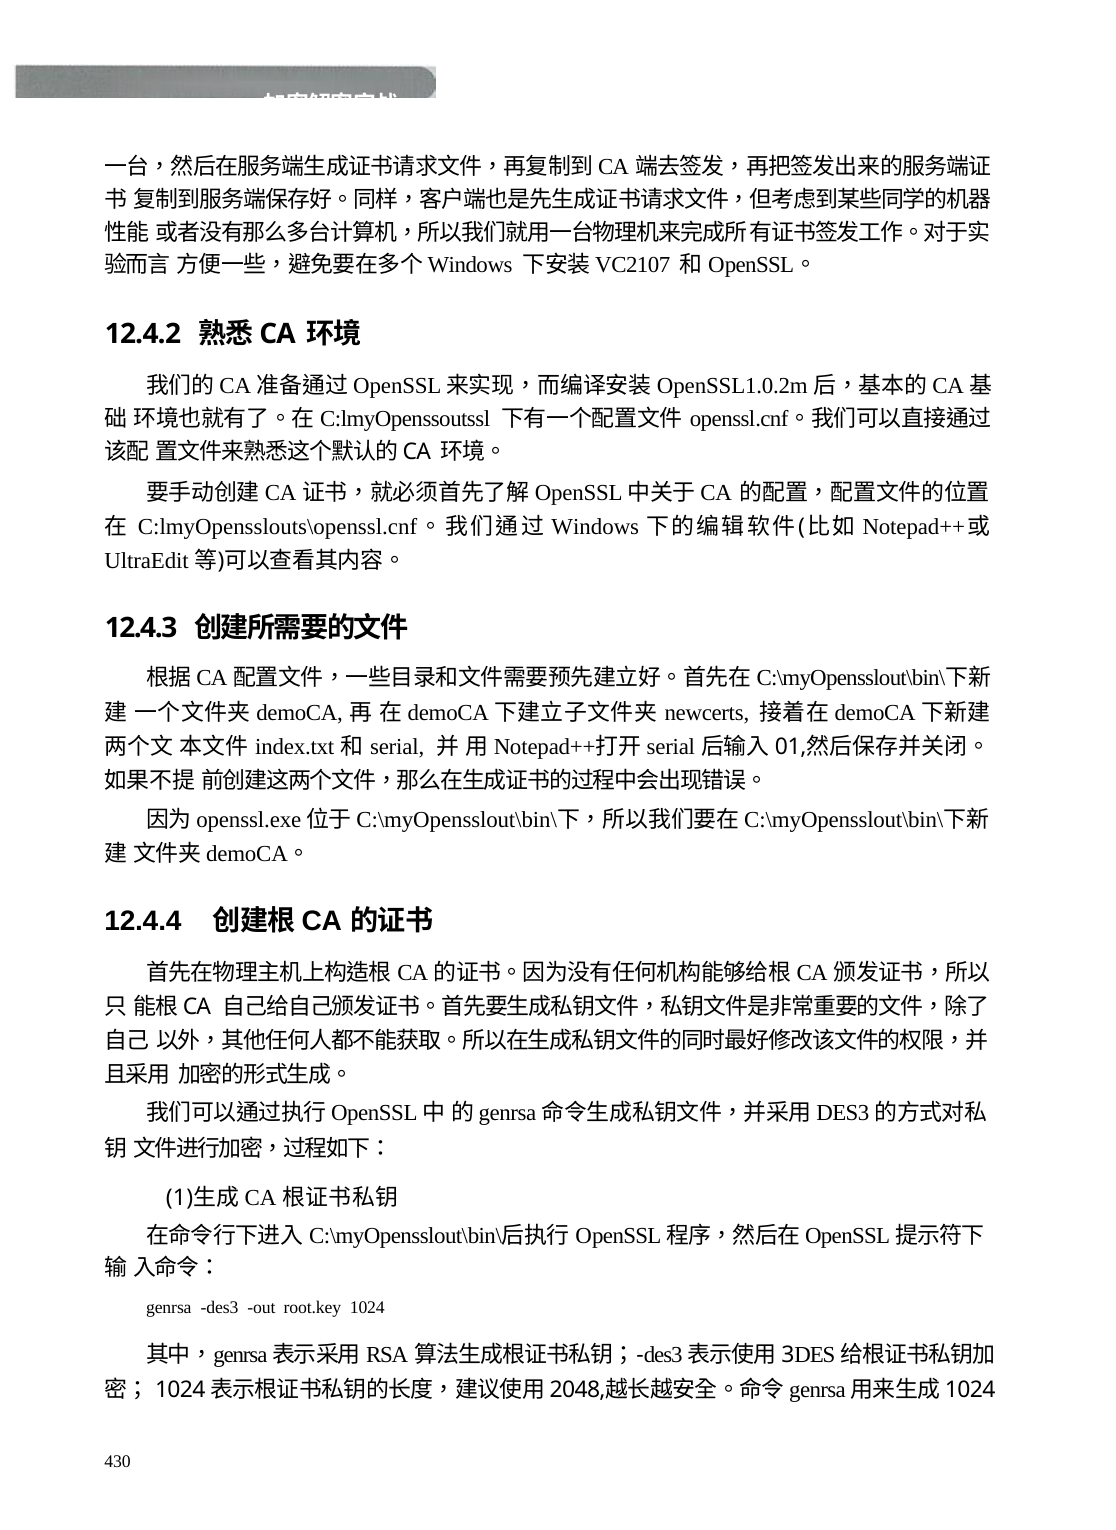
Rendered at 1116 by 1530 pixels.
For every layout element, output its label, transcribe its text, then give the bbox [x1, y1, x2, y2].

text 首先在物理主机上构造根CA 的证书。因为没有任何机构能够给根CA 颁发证书，所以只 能根CA 自己给自己颁发证书。首先要生成私钥文件，私钥文件是非常重要的文件，除了自己 以外，其他任何人都不能获取。所以在生成私钥文件的同时最好修改该文件的权限，并且采用 加密的形式生成。 [104, 956, 991, 1090]
text (1)生成CA 根证书私钥 [166, 1183, 996, 1211]
text 12.4.3 创建所需要的文件 [104, 609, 996, 644]
text 要手动创建CA 证书，就必须首先了解OpenSSL中关于CA 的配置，配置文件的位置在 C:lmyOpensslouts\openssl.cnf。我们通过Windows下的编辑软件(比如Notepad++或UltraEdit 等)可以查看其内容。 [104, 476, 991, 575]
text 12.4.4 创建根CA 的证书 [104, 902, 996, 937]
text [104, 1338, 996, 1404]
text 我们的CA 准备通过OpenSSL来实现，而编译安装OpenSSL1.0.2m 后，基本的CA 基础 环境也就有了。在C:lmyOpenssoutssl 下有一个配置文件 openssl.cnf。我们可以直接通过该配 置文件来熟悉这个默认的CA 环境。 [104, 369, 993, 466]
text 根据CA 配置文件，一些目录和文件需要预先建立好。首先在C:\myOpensslout\bin\下新建 一个文件夹demoCA, 再 在demoCA下建立子文件夹 newcerts, 接着在demoCA下新建两个文 本文件 index.txt 和 serial, 并 用Notepad++打开serial 后输入01,然后保存并关闭。如果不提 前创建这两个文件，那么在生成证书的过程中会出现错误。 [104, 661, 991, 795]
text 因为openssl.exe位于C:\myOpensslout\bin\下，所以我们要在C:\myOpensslout\bin\下新建 文件夹demoCA。 [104, 803, 992, 868]
text 在命令行下进入 C:\myOpensslout\bin\后执行 OpenSSL程序，然后在OpenSSL提示符下输 入命令： [104, 1219, 991, 1283]
picture [11, 64, 436, 98]
text 12.4.2 熟悉CA 环境 [104, 315, 996, 350]
text genrsa -des3 -out root.key 1024 [146, 1301, 996, 1317]
text 我们可以通过执行OpenSSL中 的genrsa 命令生成私钥文件，并采用DES3 的方式对私钥 文件进行加密，过程如下： [104, 1096, 990, 1163]
text 一台，然后在服务端生成证书请求文件，再复制到CA 端去签发，再把签发出来的服务端证书 复制到服务端保存好。同样，客户端也是先生成证书请求文件，但考虑到某些同学的机器性能 或者没有那么多台计算机，所以我们就用一台物理机来完成所有证书签发工作。对于实验而言 方便一些，避免要在多个Windows 下安装VC2107 和 OpenSSL。 [104, 150, 991, 279]
